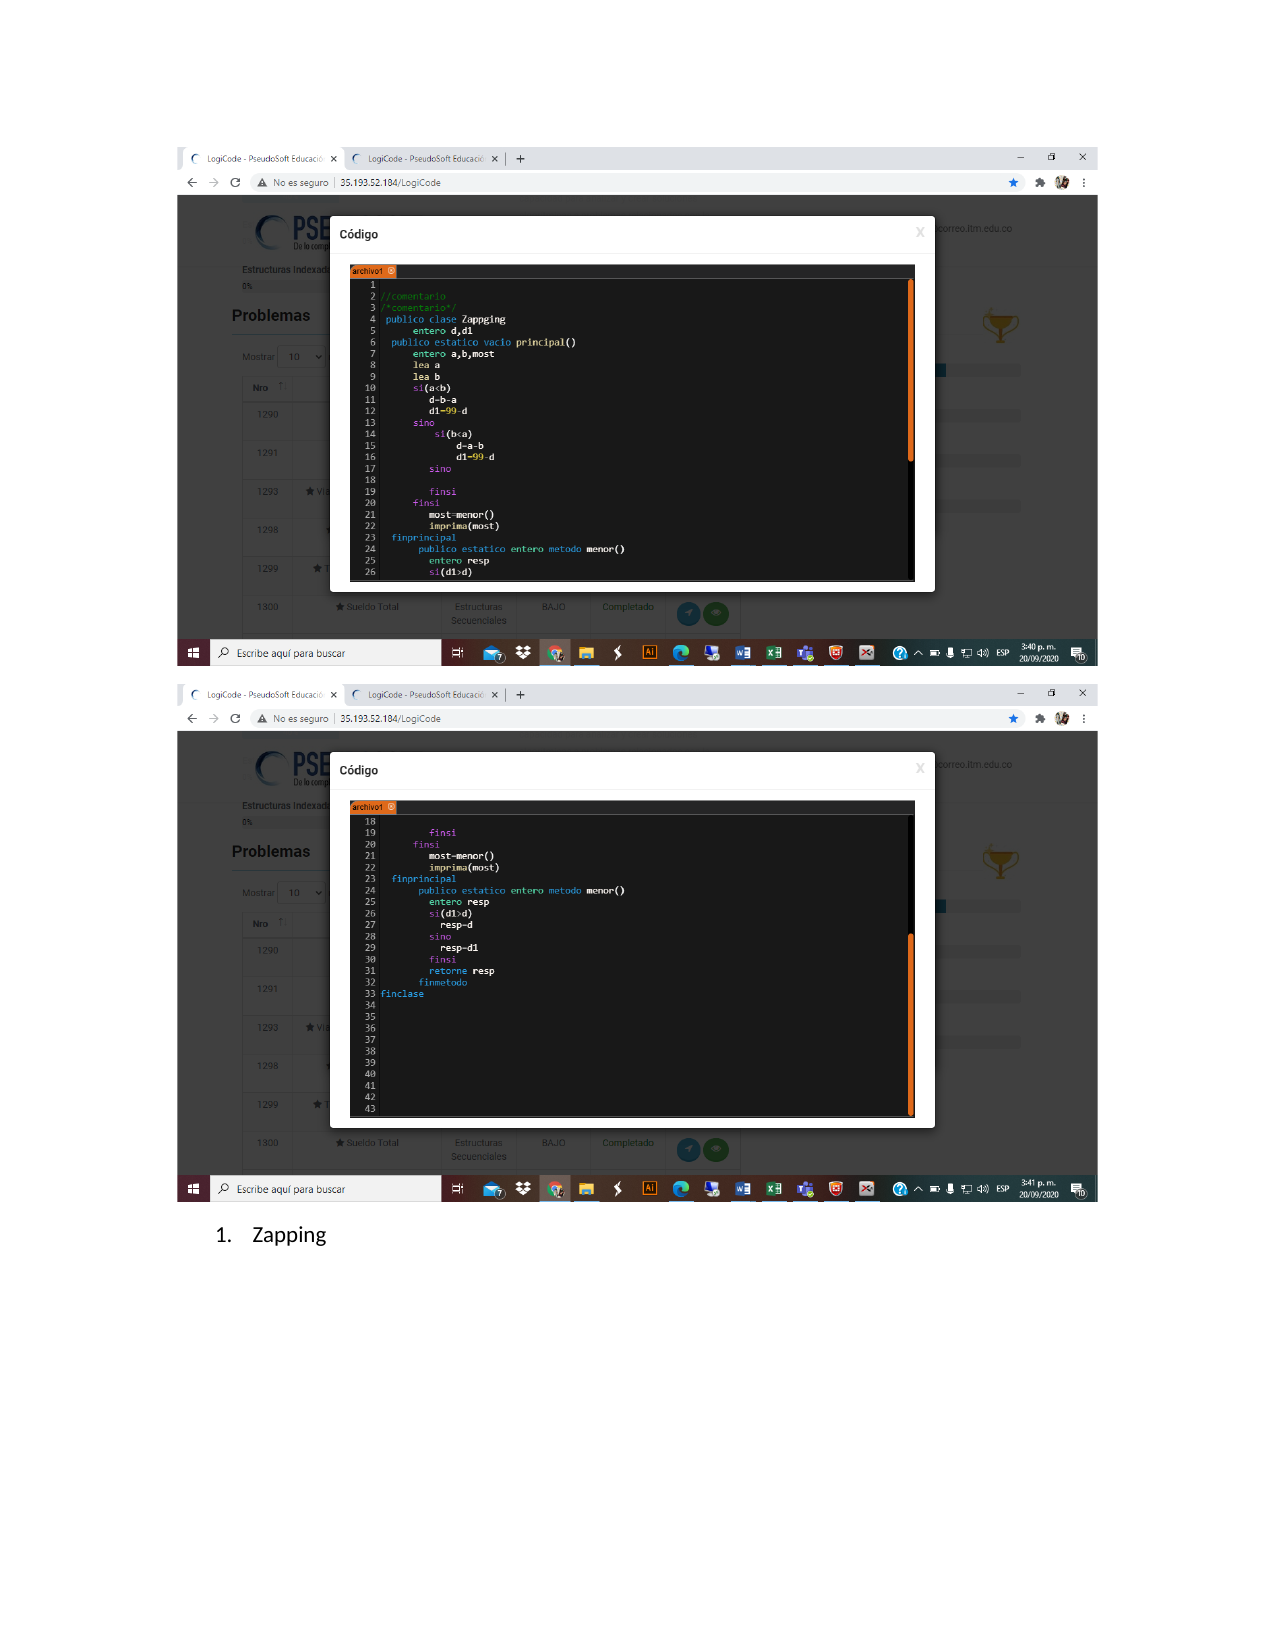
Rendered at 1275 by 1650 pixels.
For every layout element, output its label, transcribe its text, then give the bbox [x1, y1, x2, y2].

picture [177, 684, 1098, 1202]
picture [177, 147, 1098, 666]
list Zapping [215, 1221, 1098, 1248]
